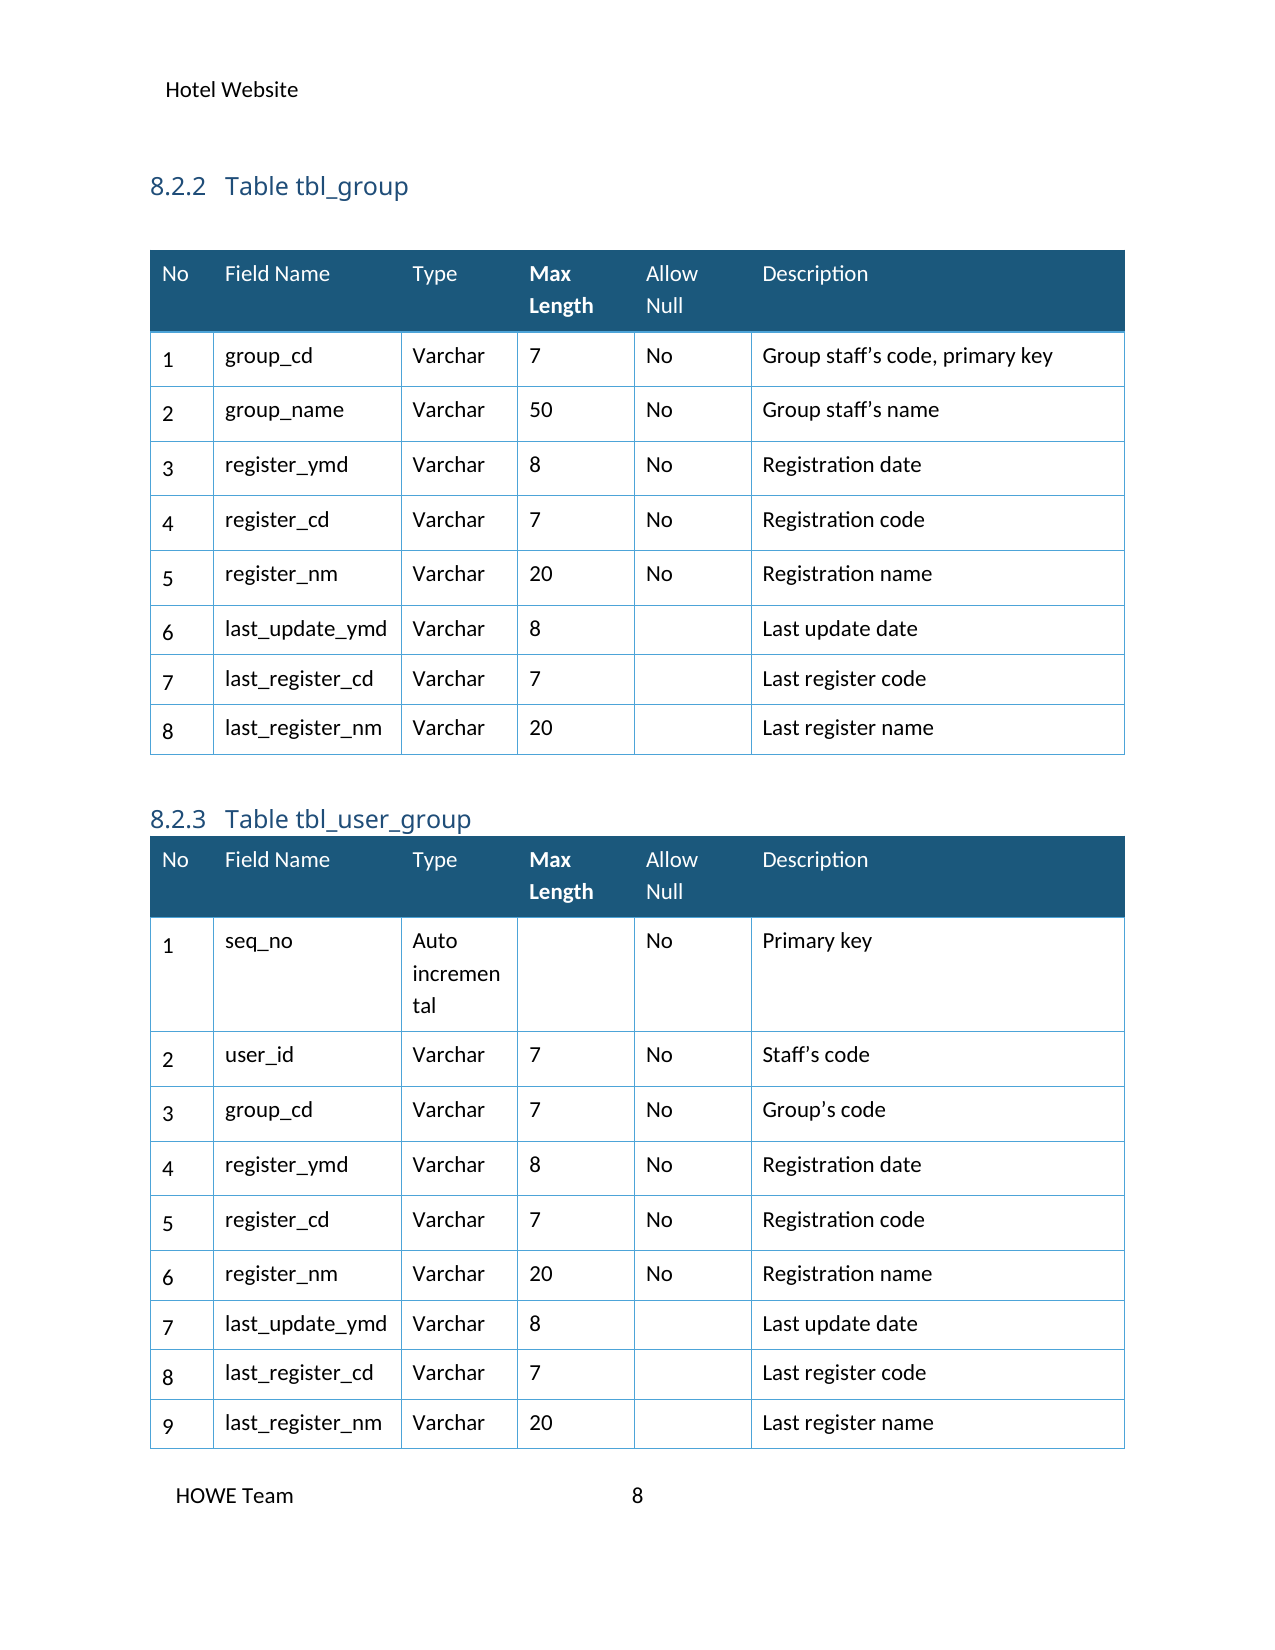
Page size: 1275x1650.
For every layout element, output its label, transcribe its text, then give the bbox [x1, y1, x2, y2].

table_cell [635, 1400, 751, 1448]
table_cell user_id [214, 1032, 401, 1086]
table_cell 50 [518, 387, 634, 441]
table_cell [635, 606, 751, 654]
table_cell 7 [518, 496, 634, 550]
table_cell register_ymd [214, 442, 401, 495]
table_cell No [635, 496, 751, 550]
table_cell Registration date [752, 442, 1124, 495]
table_header Allow Null [635, 837, 751, 917]
table_cell Group’s code [752, 1087, 1124, 1141]
table_cell Varchar [402, 705, 517, 753]
table_cell Varchar [402, 551, 517, 605]
table_header Type [402, 251, 517, 331]
table_cell 8 [151, 1350, 213, 1399]
table_cell No [635, 1251, 751, 1299]
table_cell 1 [151, 333, 213, 386]
table_cell No [635, 1032, 751, 1086]
table_cell Varchar [402, 1087, 517, 1141]
table_cell Auto incremental [402, 918, 517, 1031]
table_cell seq_no [214, 918, 401, 1031]
table_cell last_register_nm [214, 1400, 401, 1448]
table_cell No [635, 551, 751, 605]
table_cell No [635, 1142, 751, 1195]
table_cell Varchar [402, 1301, 517, 1349]
table_cell Varchar [402, 1350, 517, 1399]
table_cell 7 [518, 1196, 634, 1250]
table_cell 7 [151, 655, 213, 704]
table_header No [151, 251, 213, 331]
table_cell 4 [151, 1142, 213, 1195]
table_cell [635, 655, 751, 704]
table_cell Varchar [402, 1196, 517, 1250]
table_cell register_ymd [214, 1142, 401, 1195]
table_cell Last register name [752, 1400, 1124, 1448]
table_cell register_cd [214, 1196, 401, 1250]
table_cell [635, 1301, 751, 1349]
table_cell Varchar [402, 442, 517, 495]
table_cell last_register_cd [214, 1350, 401, 1399]
table_cell last_register_cd [214, 655, 401, 704]
table_cell Last update date [752, 606, 1124, 654]
table_header Field Name [214, 251, 401, 331]
table_cell 6 [151, 606, 213, 654]
table_cell [518, 918, 634, 1031]
table_cell 2 [151, 387, 213, 441]
table_cell 7 [518, 333, 634, 386]
table_cell Staff’s code [752, 1032, 1124, 1086]
table_cell Varchar [402, 333, 517, 386]
table_cell register_nm [214, 551, 401, 605]
table_header Field Name [214, 837, 401, 917]
table_cell Last register name [752, 705, 1124, 753]
table_cell 5 [151, 551, 213, 605]
table_cell 3 [151, 1087, 213, 1141]
table_cell Registration code [752, 496, 1124, 550]
table_cell Last register code [752, 1350, 1124, 1399]
table_cell group_cd [214, 333, 401, 386]
subtitle Table tbl_group [150, 169, 1125, 203]
subtitle Table tbl_user_group [150, 801, 1125, 836]
table_cell group_name [214, 387, 401, 441]
table_cell 1 [151, 918, 213, 1031]
table_header Type [402, 837, 517, 917]
table_cell 7 [518, 1350, 634, 1399]
table_cell register_cd [214, 496, 401, 550]
table_cell [635, 705, 751, 753]
table_cell 5 [151, 1196, 213, 1250]
table_cell Varchar [402, 1032, 517, 1086]
table_cell Registration name [752, 1251, 1124, 1299]
table_cell No [635, 918, 751, 1031]
table_header Description [752, 251, 1124, 331]
table_cell 20 [518, 705, 634, 753]
table_cell 7 [151, 1301, 213, 1349]
table_cell 4 [151, 496, 213, 550]
table_cell 7 [518, 1087, 634, 1141]
table_cell 20 [518, 551, 634, 605]
table_cell Varchar [402, 387, 517, 441]
table_cell Varchar [402, 606, 517, 654]
table_cell register_nm [214, 1251, 401, 1299]
table_cell Varchar [402, 655, 517, 704]
table_cell 8 [518, 606, 634, 654]
table_cell Primary key [752, 918, 1124, 1031]
table_cell 20 [518, 1400, 634, 1448]
table_header Max Length [518, 251, 634, 331]
table_cell Varchar [402, 1400, 517, 1448]
table_cell Varchar [402, 496, 517, 550]
table_cell No [635, 1196, 751, 1250]
table_cell 7 [518, 655, 634, 704]
table_cell last_update_ymd [214, 606, 401, 654]
table_cell 9 [151, 1400, 213, 1448]
table_cell No [635, 333, 751, 386]
table_cell Registration code [752, 1196, 1124, 1250]
table_cell No [635, 1087, 751, 1141]
table_cell last_register_nm [214, 705, 401, 753]
table_cell Group staff’s code, primary key [752, 333, 1124, 386]
table_cell Last update date [752, 1301, 1124, 1349]
table_cell Group staff’s name [752, 387, 1124, 441]
table_cell Registration date [752, 1142, 1124, 1195]
table_cell 20 [518, 1251, 634, 1299]
table_cell 6 [151, 1251, 213, 1299]
table_cell group_cd [214, 1087, 401, 1141]
table_cell [635, 1350, 751, 1399]
table_cell 7 [518, 1032, 634, 1086]
table_cell Varchar [402, 1251, 517, 1299]
table_header Allow Null [635, 251, 751, 331]
table_cell 2 [151, 1032, 213, 1086]
table_header Description [752, 837, 1124, 917]
table_cell No [635, 442, 751, 495]
table_cell Varchar [402, 1142, 517, 1195]
table_cell Registration name [752, 551, 1124, 605]
table_cell 8 [518, 442, 634, 495]
table_cell 8 [518, 1142, 634, 1195]
table_cell 3 [151, 442, 213, 495]
table_cell 8 [518, 1301, 634, 1349]
table_cell Last register code [752, 655, 1124, 704]
table_header Max Length [518, 837, 634, 917]
table_cell No [635, 387, 751, 441]
table_cell 8 [151, 705, 213, 753]
table_cell last_update_ymd [214, 1301, 401, 1349]
table_header No [151, 837, 213, 917]
